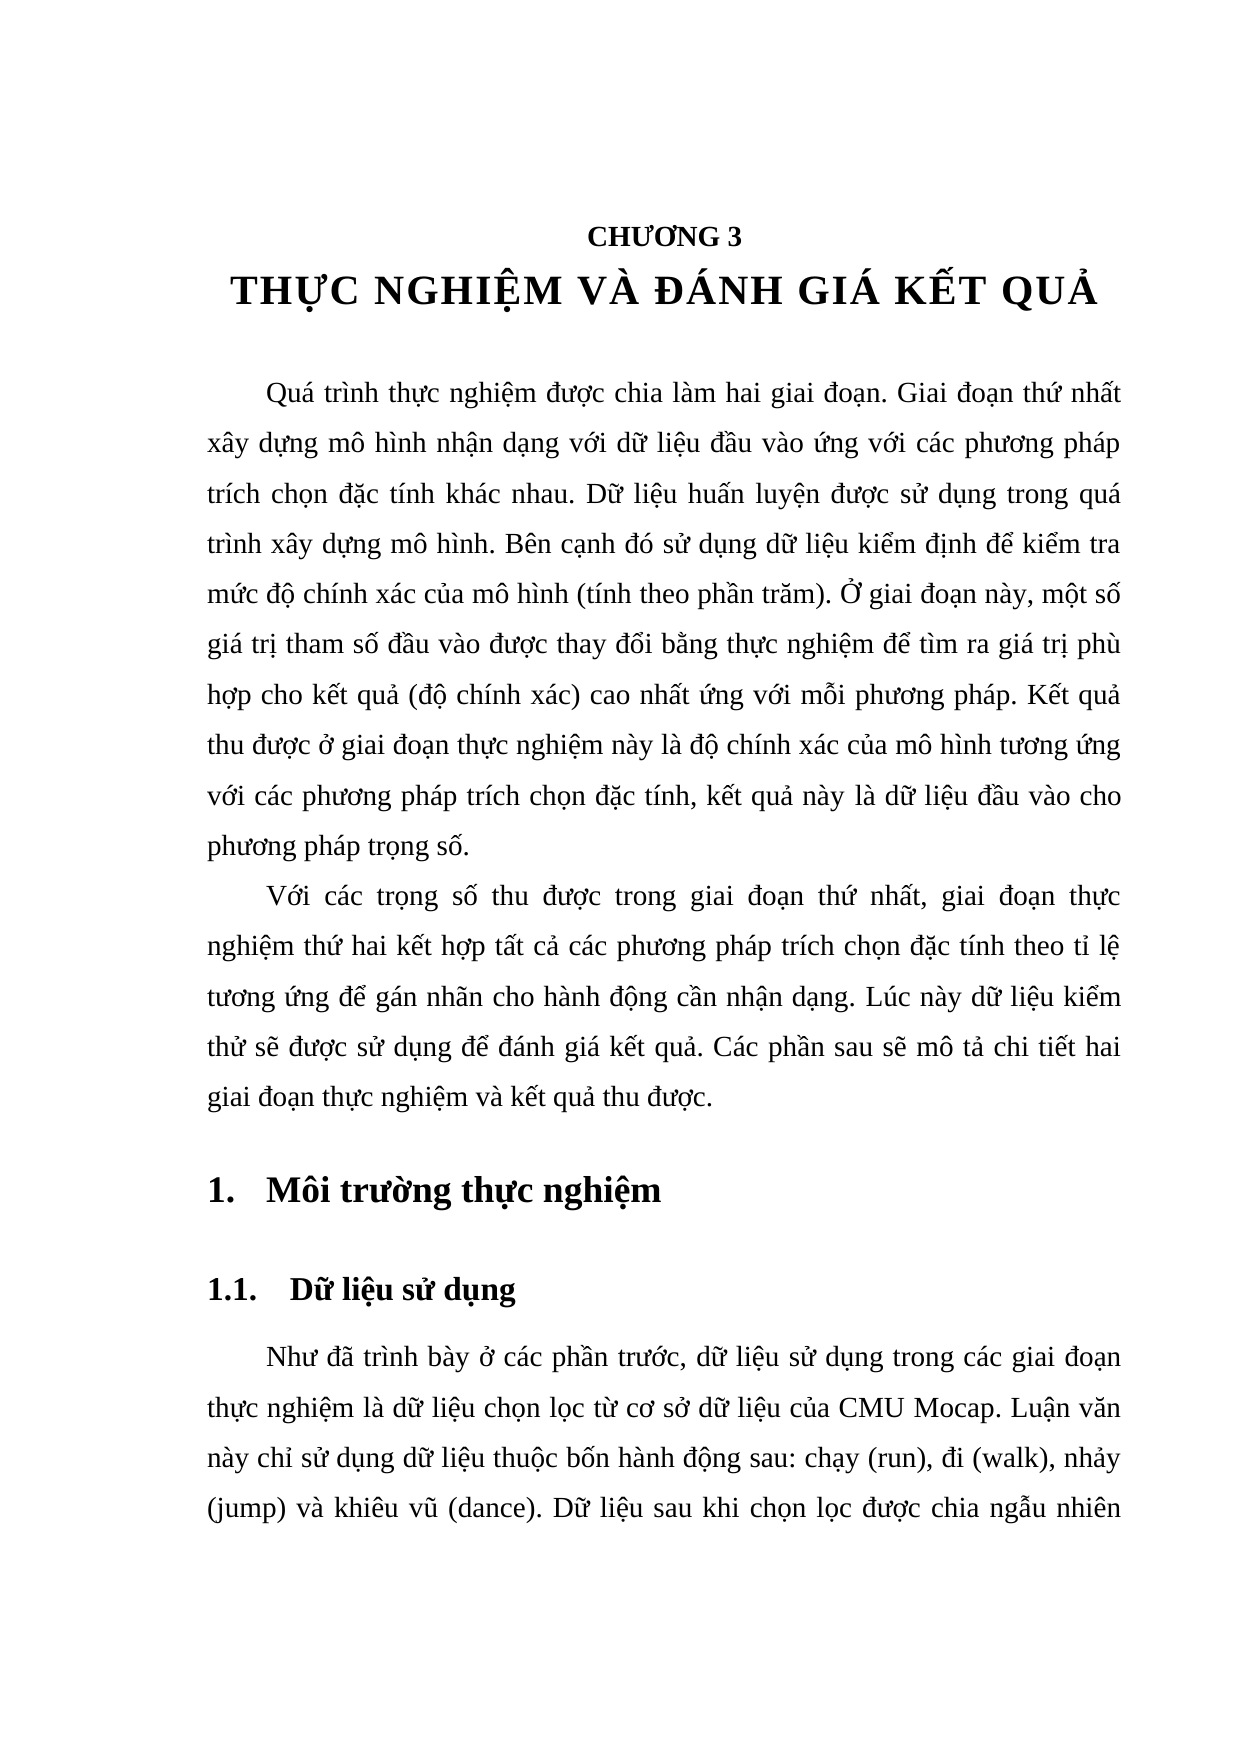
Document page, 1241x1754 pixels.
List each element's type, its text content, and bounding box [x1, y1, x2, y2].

subtitle Dữ liệu sử dụng [207, 1269, 1122, 1308]
subtitle Môi trường thực nghiệm [207, 1167, 1122, 1210]
text Quá trình thực nghiệm được chia làm hai giai đoạn. Giai đoạn thứ nhất xây dựng mô hình nhận dạng với dữ liệu đầu vào ứng với các phương pháp trích chọn đặc tính khác nhau. Dữ liệu huấn luyện được sử dụng trong quá trình xây dựng mô hình. Bên cạnh đó sử dụng dữ liệu kiểm định để kiểm tra mức độ chính xác của mô hình (tính theo phần trăm). Ở giai đoạn này, một số giá trị tham số đầu vào được thay đổi bằng thực nghiệm để tìm ra giá trị phù hợp cho kết quả (độ chính xác) cao nhất ứng với mỗi phương pháp. Kết quả thu được ở giai đoạn thực nghiệm này là độ chính xác của mô hình tương ứng với các phương pháp trích chọn đặc tính, kết quả này là dữ liệu đầu vào cho phương pháp trọng số. [207, 375, 1122, 861]
text CHƯƠNG 3 [207, 219, 1122, 253]
subtitle THỰC NGHIỆM VÀ ĐÁNH GIÁ KẾT QUẢ [207, 265, 1122, 313]
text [207, 1339, 1122, 1524]
text Với các trọng số thu được trong giai đoạn thứ nhất, giai đoạn thực nghiệm thứ hai kết hợp tất cả các phương pháp trích chọn đặc tính theo tỉ lệ tương ứng để gán nhãn cho hành động cần nhận dạng. Lúc này dữ liệu kiểm thử sẽ được sử dụng để đánh giá kết quả. Các phần sau sẽ mô tả chi tiết hai giai đoạn thực nghiệm và kết quả thu được. [207, 878, 1122, 1113]
